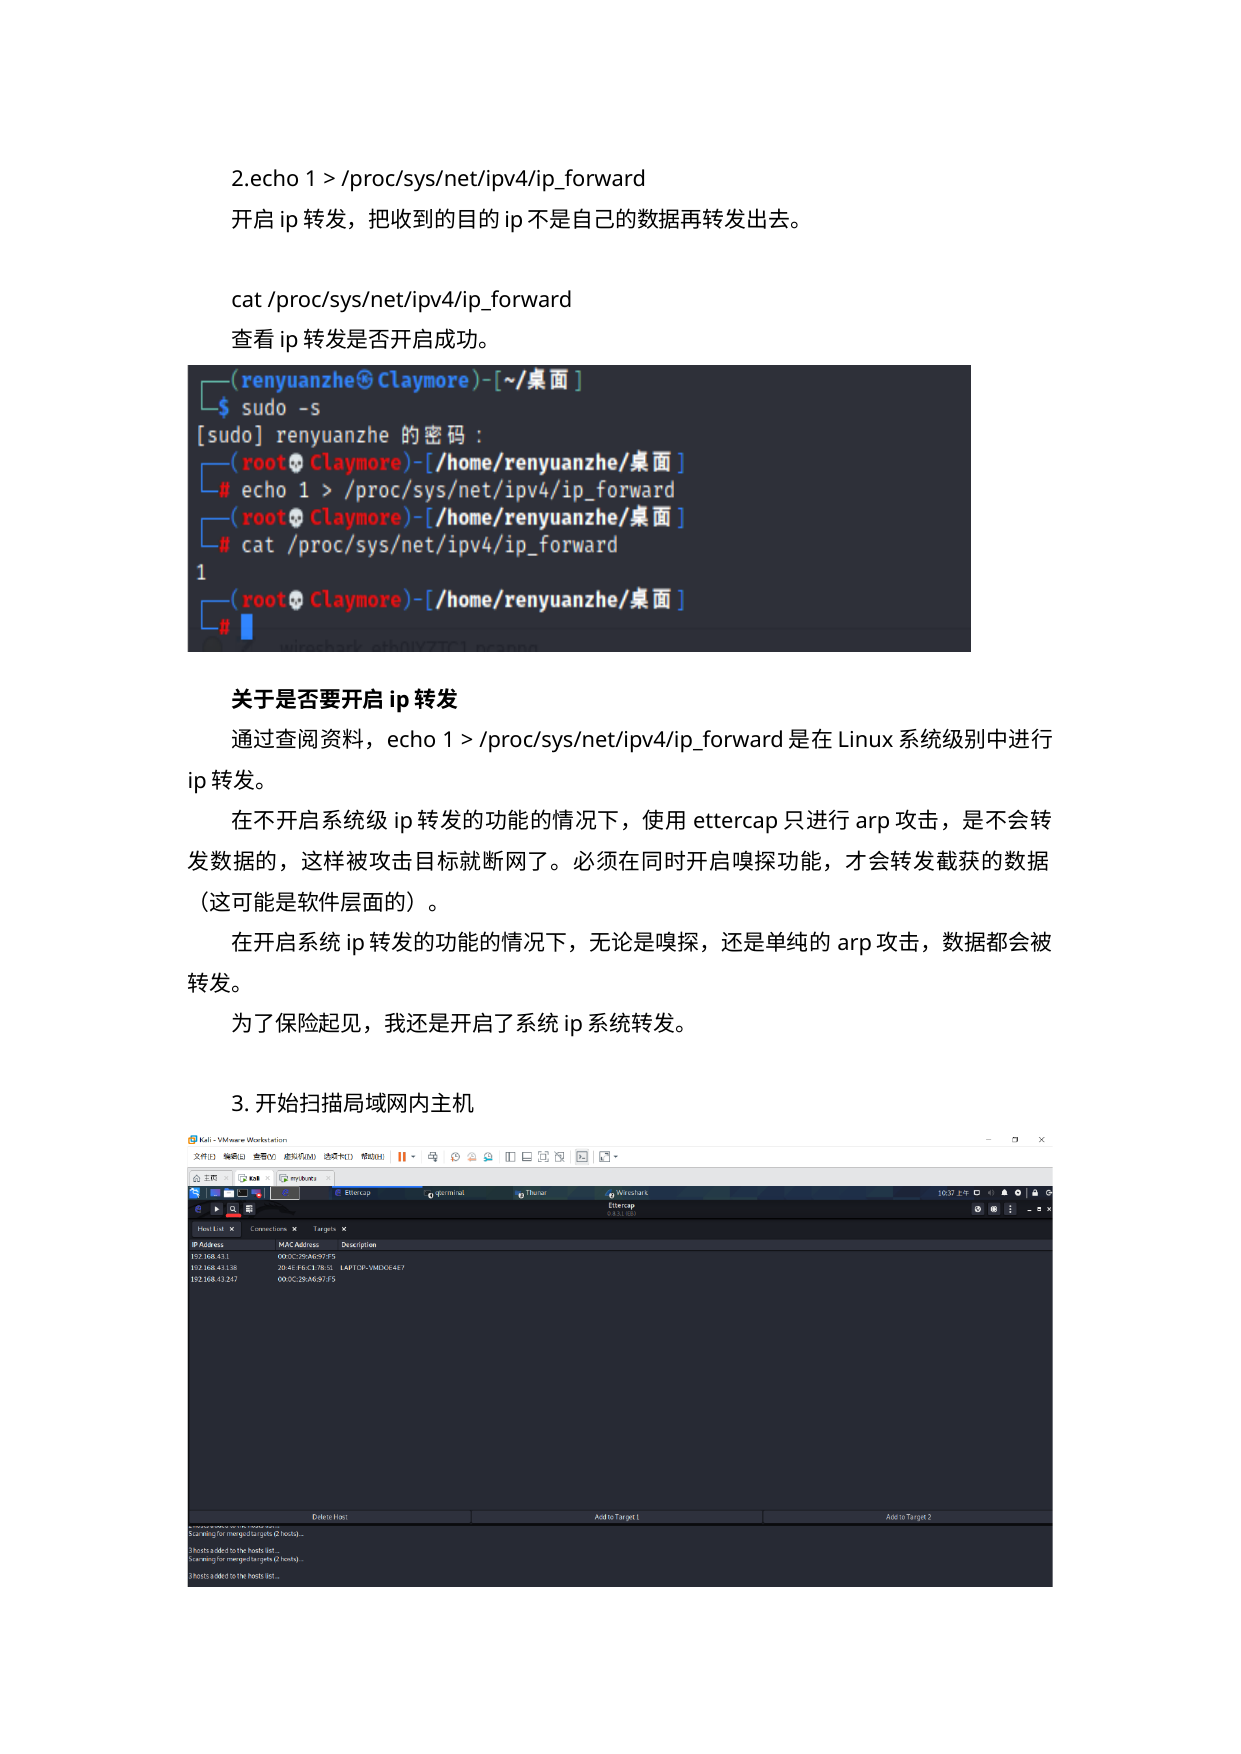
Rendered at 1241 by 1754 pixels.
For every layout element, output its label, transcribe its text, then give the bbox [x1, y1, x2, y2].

text 2.echo 1 > /proc/sys/net/ipv4/ip_forward [187, 162, 1053, 194]
text 开启ip转发，把收到的目的ip不是自己的数据再转发出去。 [187, 202, 1053, 234]
text 关于是否要开启ip转发 [187, 682, 1053, 714]
text 在开启系统ip转发的功能的情况下，无论是嗅探，还是单纯的arp攻击，数据都会被转发。 [187, 925, 1053, 998]
picture [187, 365, 971, 652]
text 通过查阅资料，echo 1 > /proc/sys/net/ipv4/ip_forward是在Linux系统级别中进行ip转发。 [187, 722, 1053, 795]
text 3. 开始扫描局域网内主机 [187, 1086, 1053, 1119]
text 查看ip转发是否开启成功。 [187, 322, 1053, 354]
picture [187, 1133, 1053, 1587]
text 为了保险起见，我还是开启了系统ip系统转发。 [187, 1006, 1053, 1038]
text 在不开启系统级ip转发的功能的情况下，使用ettercap只进行arp攻击，是不会转发数据的，这样被攻击目标就断网了。必须在同时开启嗅探功能，才会转发截获的数据（这可能是软件层面的）。 [187, 803, 1053, 917]
text cat /proc/sys/net/ipv4/ip_forward [187, 282, 1053, 315]
